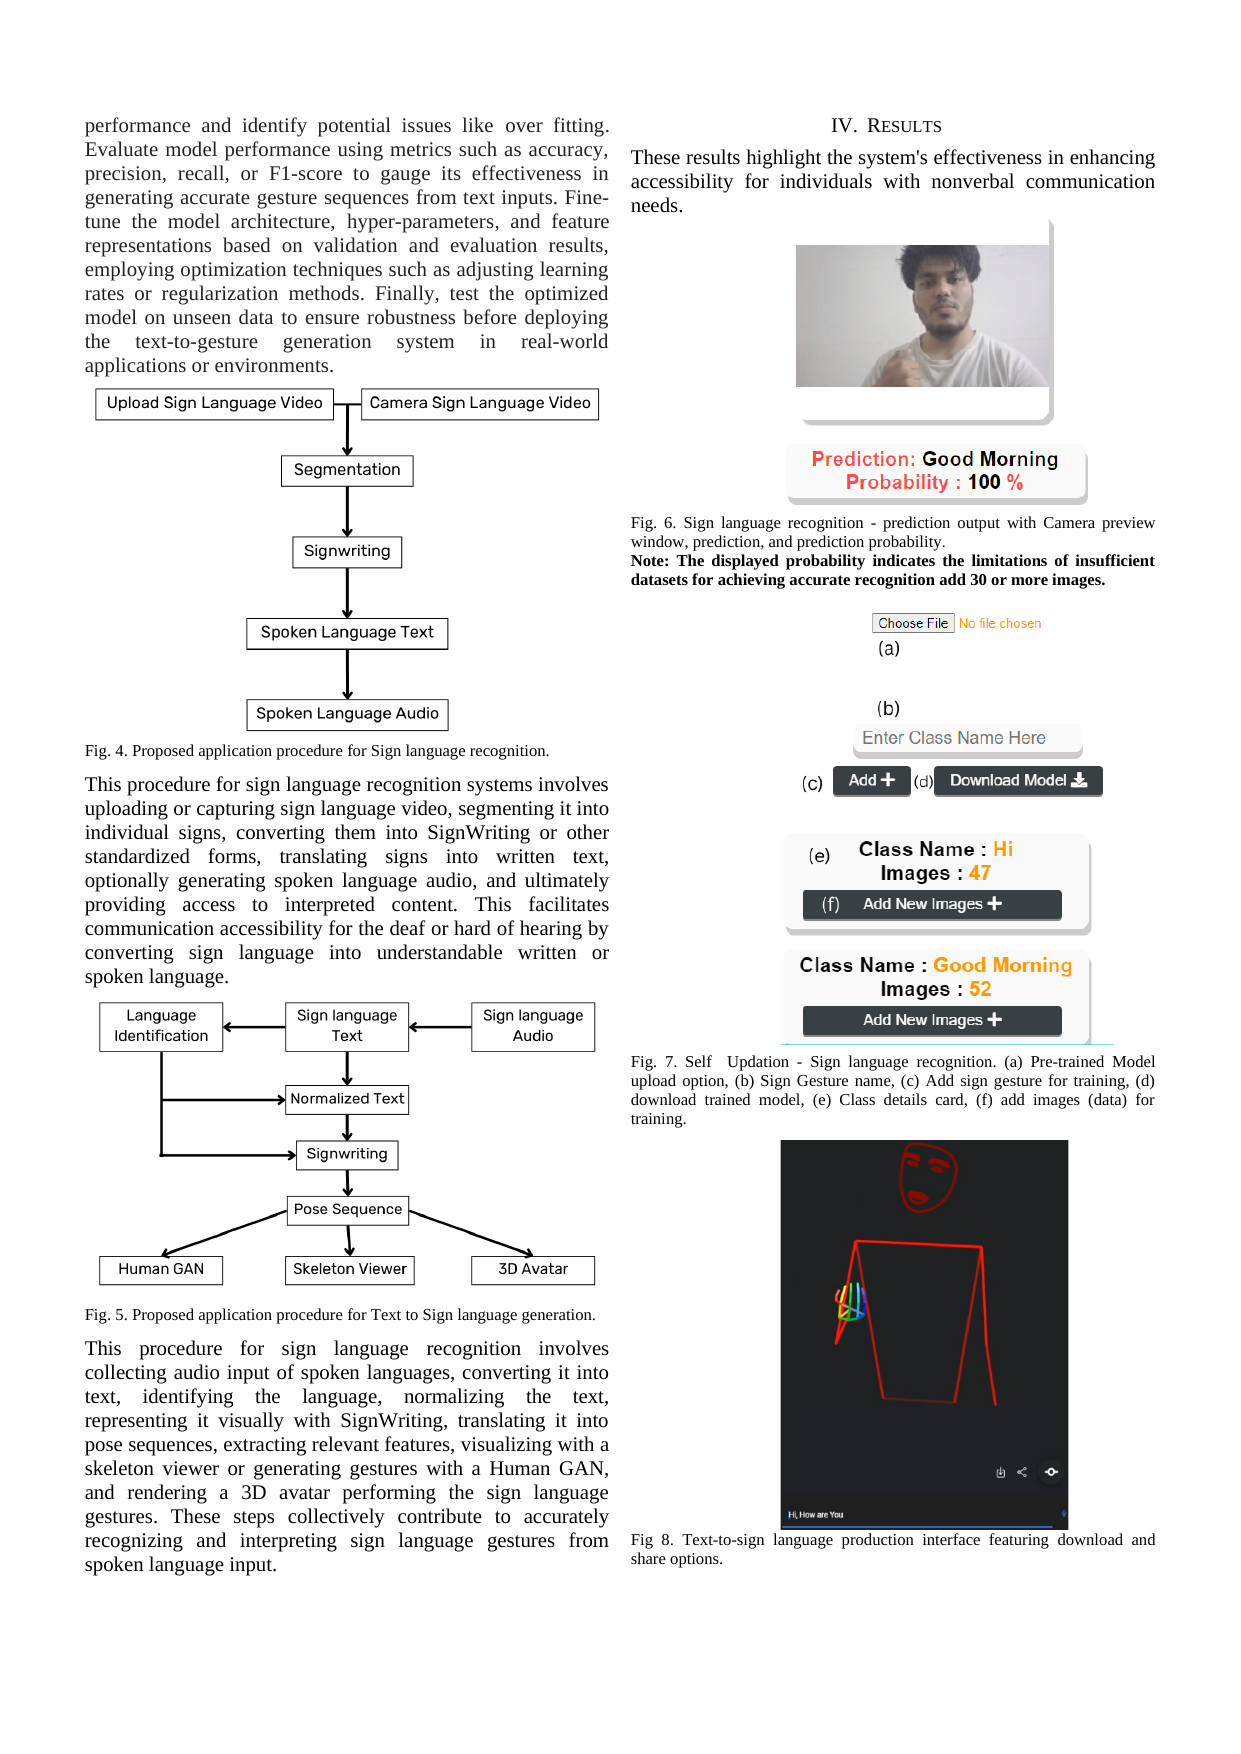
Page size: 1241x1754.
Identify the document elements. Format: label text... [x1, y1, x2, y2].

picture [780, 217, 1103, 513]
text These results highlight the system's effectiveness in enhancing accessibility for individuals with nonverbal communication needs. [631, 145, 1156, 217]
text Fig. 6. Sign language recognition - prediction output with Camera preview window, prediction, and prediction probability. [631, 513, 1156, 551]
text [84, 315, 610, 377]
text Note: The displayed probability indicates the limitations of insufficient datasets for achieving accurate recognition add 30 or more images. [631, 551, 1156, 589]
subtitle Results [631, 113, 1156, 137]
text This procedure for sign language recognition systems involves uploading or capturing sign language video, segmenting it into individual signs, converting them into SignWriting or other standardized forms, translating signs into written text, optionally generating spoken language audio, and ultimately providing access to interpreted content. This facilitates communication accessibility for the deaf or hard of hearing by converting sign language into understandable written or spoken language. [84, 772, 610, 988]
picture [780, 1140, 1069, 1530]
picture [780, 601, 1114, 1045]
text Fig. 7. Self Updation - Sign language recognition. (a) Pre-trained Model upload option, (b) Sign Gesture name, (c) Add sign gesture for training, (d) download trained model, (e) Class details card, (f) add images (data) for training. [631, 1052, 1156, 1128]
picture [84, 988, 610, 1305]
text Fig. 5. Proposed application procedure for Text to Sign language generation. [84, 1305, 610, 1324]
text Fig. 4. Proposed application procedure for Sign language recognition. [84, 741, 610, 760]
picture [84, 377, 610, 741]
text Fig 8. Text-to-sign language production interface featuring download and share options. [631, 1530, 1156, 1568]
text This procedure for sign language recognition involves collecting audio input of spoken languages, converting it into text, identifying the language, normalizing the text, representing it visually with SignWriting, translating it into pose sequences, extracting relevant features, visualizing with a skeleton viewer or generating gestures with a Human GAN, and rendering a 3D avatar performing the sign language gestures. These steps collectively contribute to accurately recognizing and interpreting sign language gestures from spoken language input. [84, 1336, 610, 1576]
